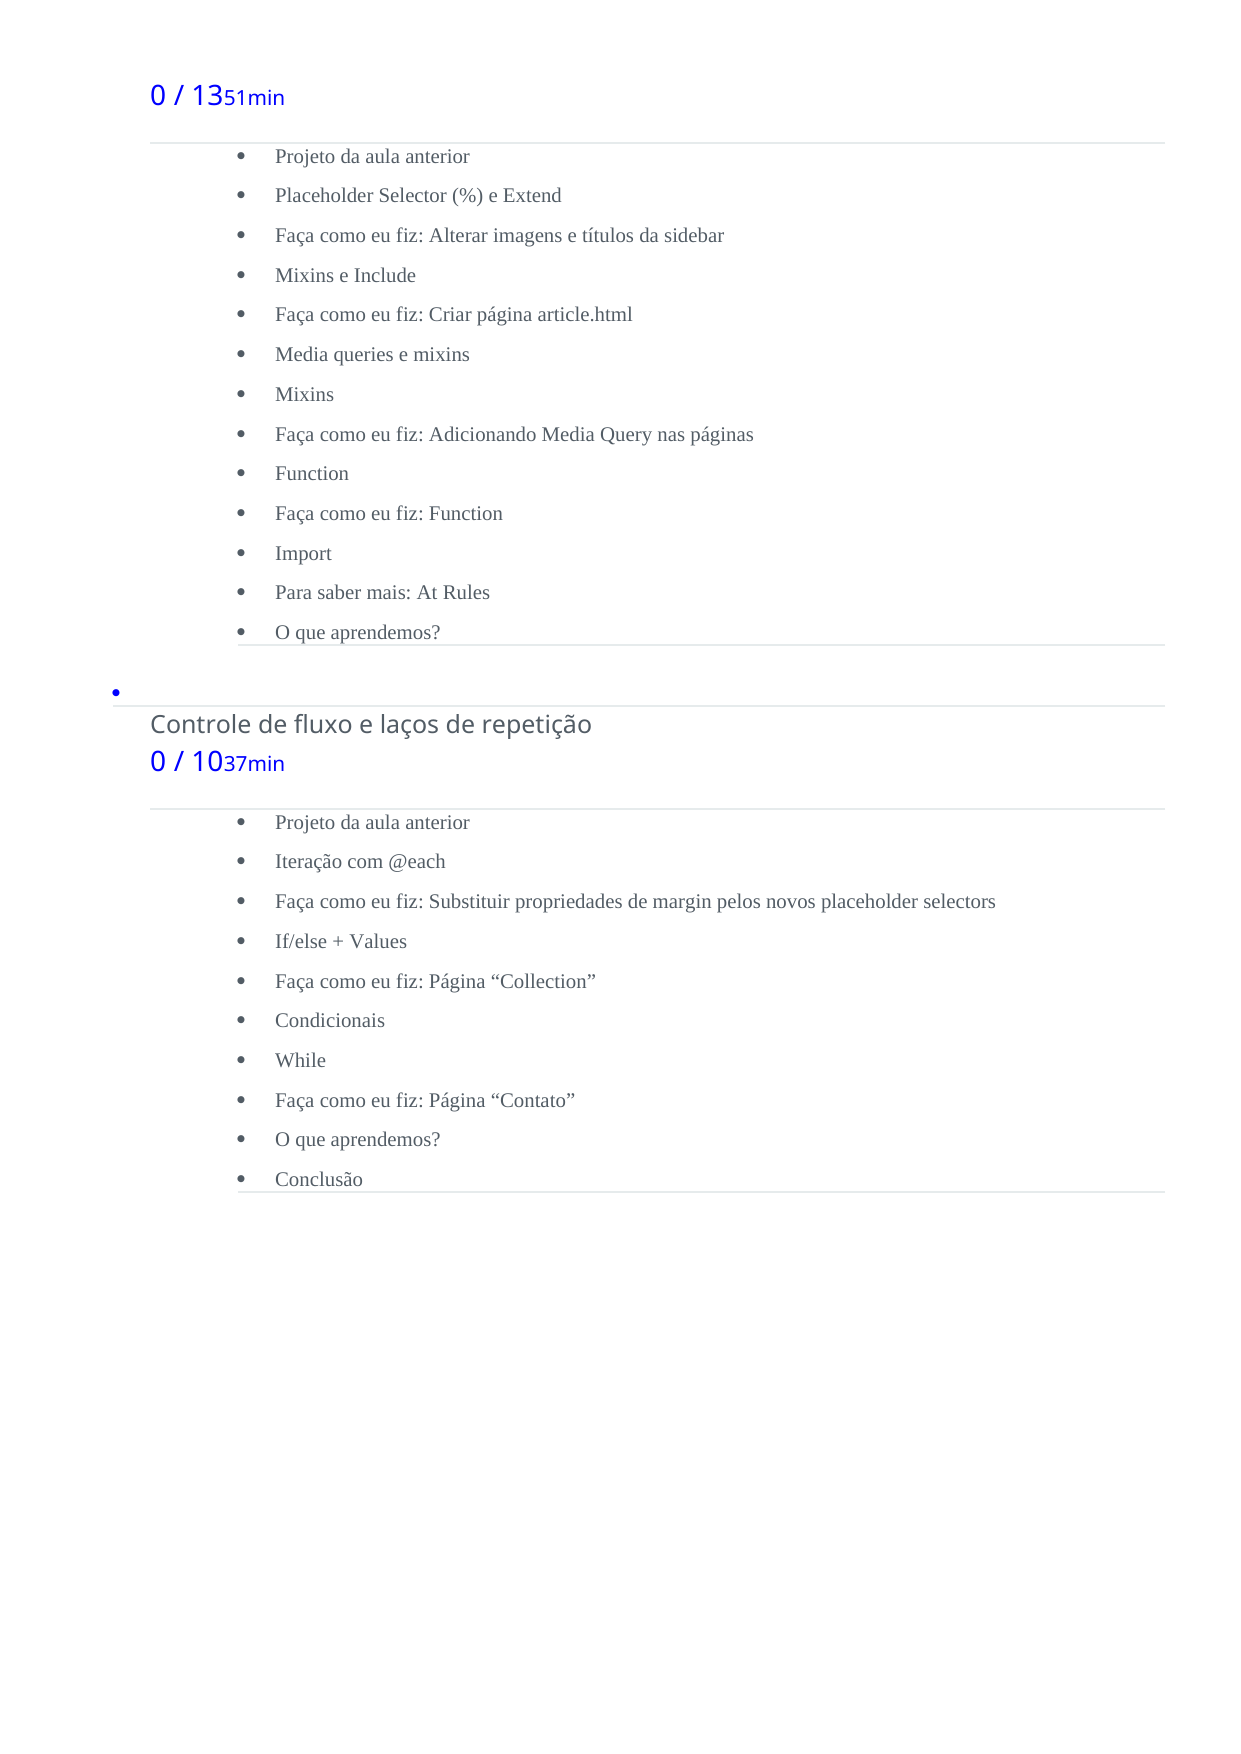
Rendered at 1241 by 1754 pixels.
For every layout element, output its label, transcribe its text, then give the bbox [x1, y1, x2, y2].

list O que aprendemos? [237, 620, 1165, 646]
text 0 / 1351min [150, 75, 1165, 113]
text Controle de fluxo e laços de repetição [150, 707, 1165, 741]
list Media queries e mixins [237, 342, 1165, 366]
list Faça como eu fiz: Página “Contato” [237, 1088, 1165, 1112]
list Mixins [237, 382, 1165, 406]
list Iteração com @each [237, 849, 1165, 873]
list Para saber mais: At Rules [237, 580, 1165, 604]
list Faça como eu fiz: Function [237, 501, 1165, 525]
list Function [237, 461, 1165, 485]
list Faça como eu fiz: Criar página article.html [237, 302, 1165, 326]
list Faça como eu fiz: Alterar imagens e títulos da sidebar [237, 223, 1165, 247]
list Faça como eu fiz: Adicionando Media Query nas páginas [237, 421, 1165, 446]
text 0 / 1037min [150, 741, 1165, 779]
list Faça como eu fiz: Substituir propriedades de margin pelos novos placeholder selectors [237, 889, 1165, 913]
list While [237, 1048, 1165, 1072]
list Projeto da aula anterior [237, 810, 1165, 834]
list Projeto da aula anterior [237, 144, 1165, 168]
list Import [237, 541, 1165, 564]
list O que aprendemos? [237, 1127, 1165, 1151]
list Condicionais [237, 1008, 1165, 1032]
list Mixins e Include [237, 263, 1165, 287]
list Conclusão [237, 1167, 1165, 1193]
list Faça como eu fiz: Página “Collection” [237, 968, 1165, 993]
list If/else + Values [237, 929, 1165, 953]
list Placeholder Selector (%) e Extend [237, 183, 1165, 207]
